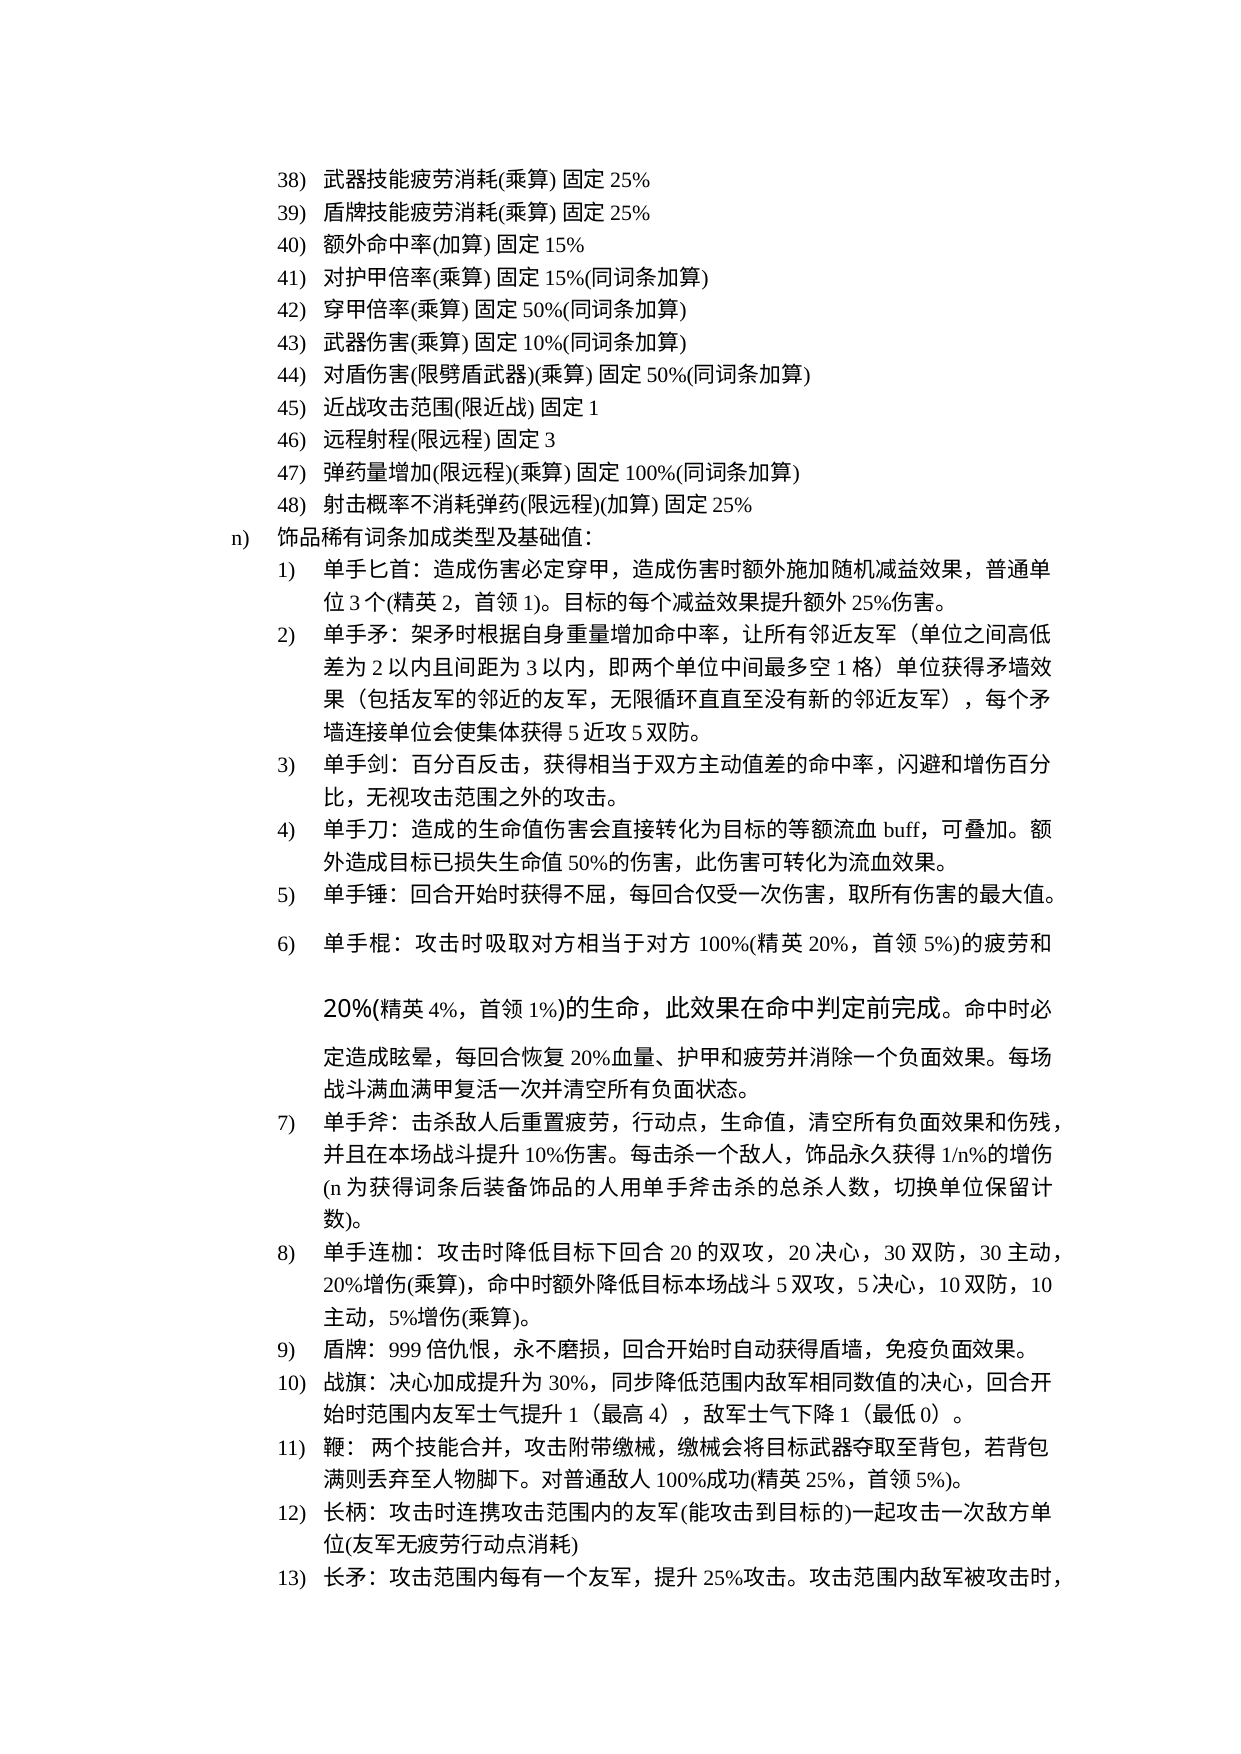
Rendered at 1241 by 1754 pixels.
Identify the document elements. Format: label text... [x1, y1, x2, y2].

list 对盾伤害(限劈盾武器)(乘算) 固定50%(同词条加算) [277, 357, 1053, 389]
list 战旗：决心加成提升为30%，同步降低范围内敌军相同数值的决心，回合开始时范围内友军士气提升1（最高4），敌军士气下降1（最低0）。 [277, 1364, 1053, 1429]
list 单手连枷：攻击时降低目标下回合20的双攻，20决心，30双防，30主动，20%增伤(乘算)，命中时额外降低目标本场战斗5双攻，5决心，10双防，10主动，5%增伤(乘算)。 [277, 1234, 1053, 1332]
list 鞭： 两个技能合并，攻击附带缴械，缴械会将目标武器夺取至背包，若背包满则丢弃至人物脚下。对普通敌人100%成功(精英25%，首领5%)。 [277, 1429, 1053, 1494]
list 盾牌技能疲劳消耗(乘算) 固定25% [277, 194, 1053, 227]
list 武器伤害(乘算) 固定10%(同词条加算) [277, 324, 1053, 357]
list 单手棍：攻击时吸取对方相当于对方100%(精英20%，首领5%)的疲劳和20%(精英4%，首领1%)的生命，此效果在命中判定前完成。命中时必定造成眩晕，每回合恢复20%血量、护甲和疲劳并消除一个负面效果。每场战斗满血满甲复活一次并清空所有负面状态。 [277, 909, 1053, 1104]
list 单手锤：回合开始时获得不屈，每回合仅受一次伤害，取所有伤害的最大值。 [277, 877, 1053, 909]
list 长柄：攻击时连携攻击范围内的友军(能攻击到目标的)一起攻击一次敌方单位(友军无疲劳行动点消耗) [277, 1494, 1053, 1559]
list 弹药量增加(限远程)(乘算) 固定100%(同词条加算) [277, 454, 1053, 487]
list 单手匕首：造成伤害必定穿甲，造成伤害时额外施加随机减益效果，普通单位3个(精英2，首领1)。目标的每个减益效果提升额外25%伤害。 [277, 552, 1053, 617]
list 穿甲倍率(乘算) 固定50%(同词条加算) [277, 292, 1053, 324]
list 武器技能疲劳消耗(乘算) 固定25% [277, 162, 1053, 194]
list 近战攻击范围(限近战) 固定1 [277, 389, 1053, 422]
list 盾牌：999倍仇恨，永不磨损，回合开始时自动获得盾墙，免疫负面效果。 [277, 1332, 1053, 1364]
list 单手矛：架矛时根据自身重量增加命中率，让所有邻近友军（单位之间高低差为2以内且间距为3以内，即两个单位中间最多空1格）单位获得矛墙效果（包括友军的邻近的友军，无限循环直直至没有新的邻近友军），每个矛墙连接单位会使集体获得5近攻5双防。 [277, 617, 1053, 747]
list 射击概率不消耗弹药(限远程)(加算) 固定25% [277, 487, 1053, 519]
list 远程射程(限远程) 固定3 [277, 422, 1053, 454]
list 单手斧：击杀敌人后重置疲劳，行动点，生命值，清空所有负面效果和伤残，并且在本场战斗提升10%伤害。每击杀一个敌人，饰品永久获得1/n%的增伤(n为获得词条后装备饰品的人用单手斧击杀的总杀人数，切换单位保留计数)。 [277, 1104, 1053, 1234]
list 长矛：攻击范围内每有一个友军，提升25%攻击。攻击范围内敌军被攻击时，会额外遭受一次来自词条持有者的攻击。 [277, 1559, 1053, 1592]
list 饰品稀有词条加成类型及基础值： [231, 519, 1053, 552]
list 额外命中率(加算) 固定15% [277, 227, 1053, 259]
list 单手刀：造成的生命值伤害会直接转化为目标的等额流血buff，可叠加。额外造成目标已损失生命值50%的伤害，此伤害可转化为流血效果。 [277, 812, 1053, 877]
list 单手剑：百分百反击，获得相当于双方主动值差的命中率，闪避和增伤百分比，无视攻击范围之外的攻击。 [277, 747, 1053, 812]
list 对护甲倍率(乘算) 固定15%(同词条加算) [277, 259, 1053, 292]
